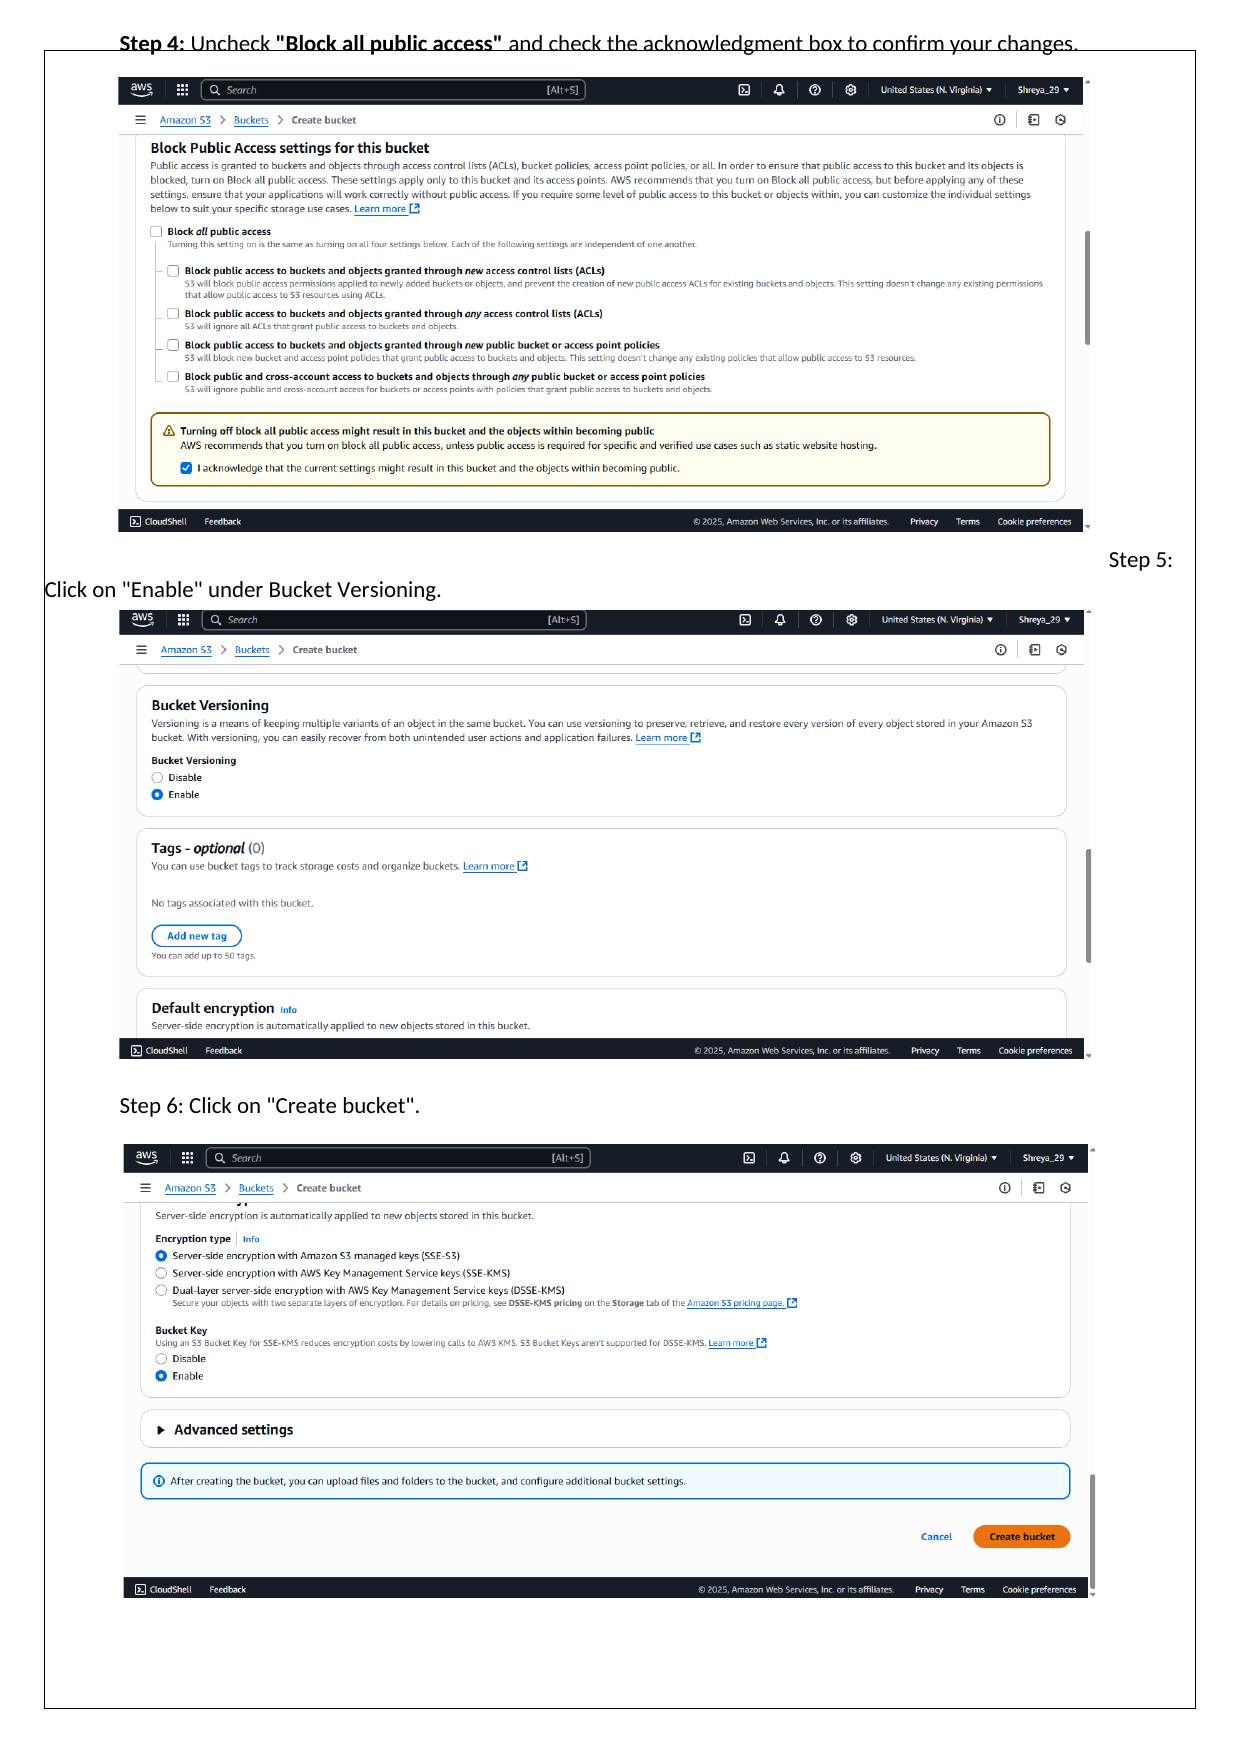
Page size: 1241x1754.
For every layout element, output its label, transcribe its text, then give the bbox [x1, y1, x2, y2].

text Step 5: Click on "Enable" under Bucket Versioning. [45, 545, 1195, 603]
picture [119, 610, 1090, 1059]
picture [118, 77, 1089, 532]
picture [123, 1144, 1095, 1598]
text Step 4: Uncheck "Block all public access" and check the acknowledgment box to confirm your changes. [44, 29, 1196, 50]
text Step 6: Click on "Create bucket". [45, 1091, 1195, 1119]
